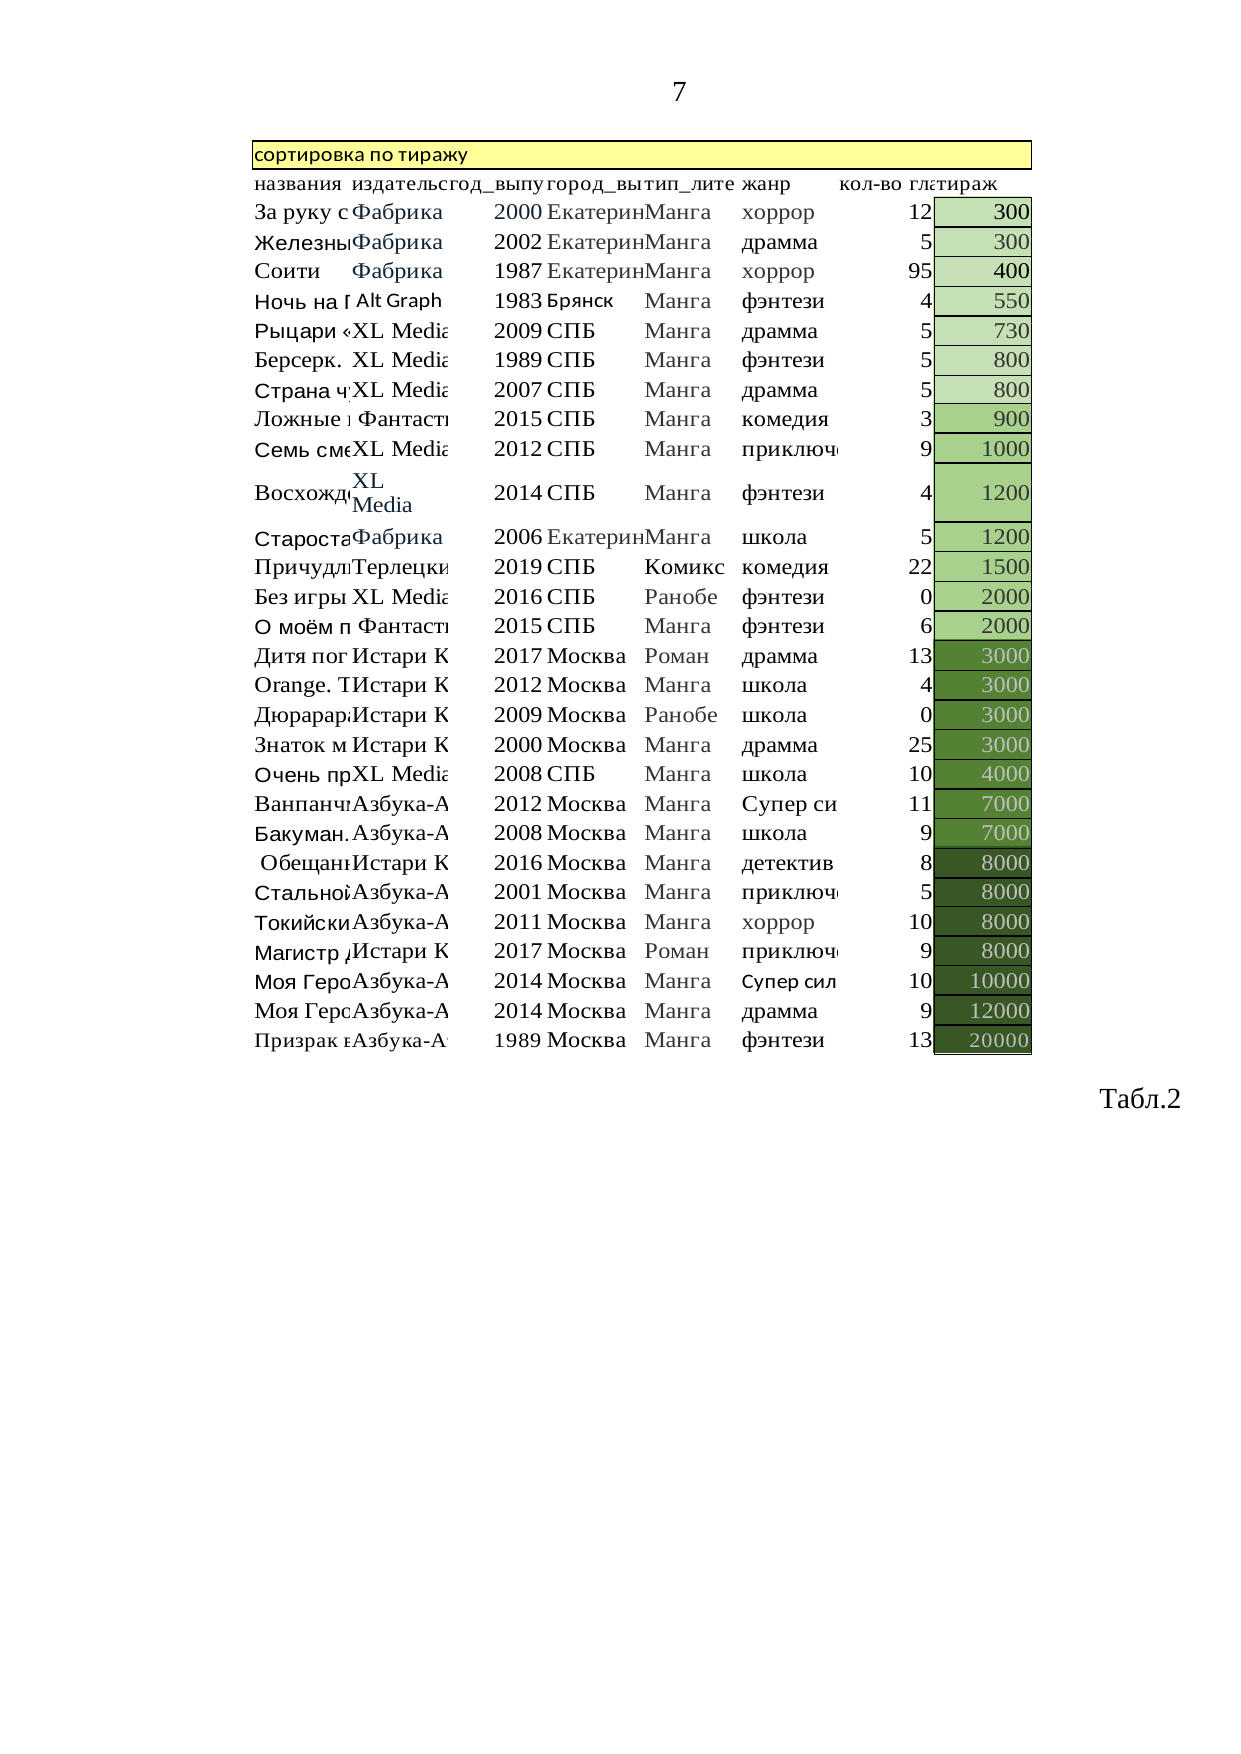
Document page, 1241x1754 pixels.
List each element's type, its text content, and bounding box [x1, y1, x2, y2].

text Табл.2 [177, 1082, 1181, 1115]
